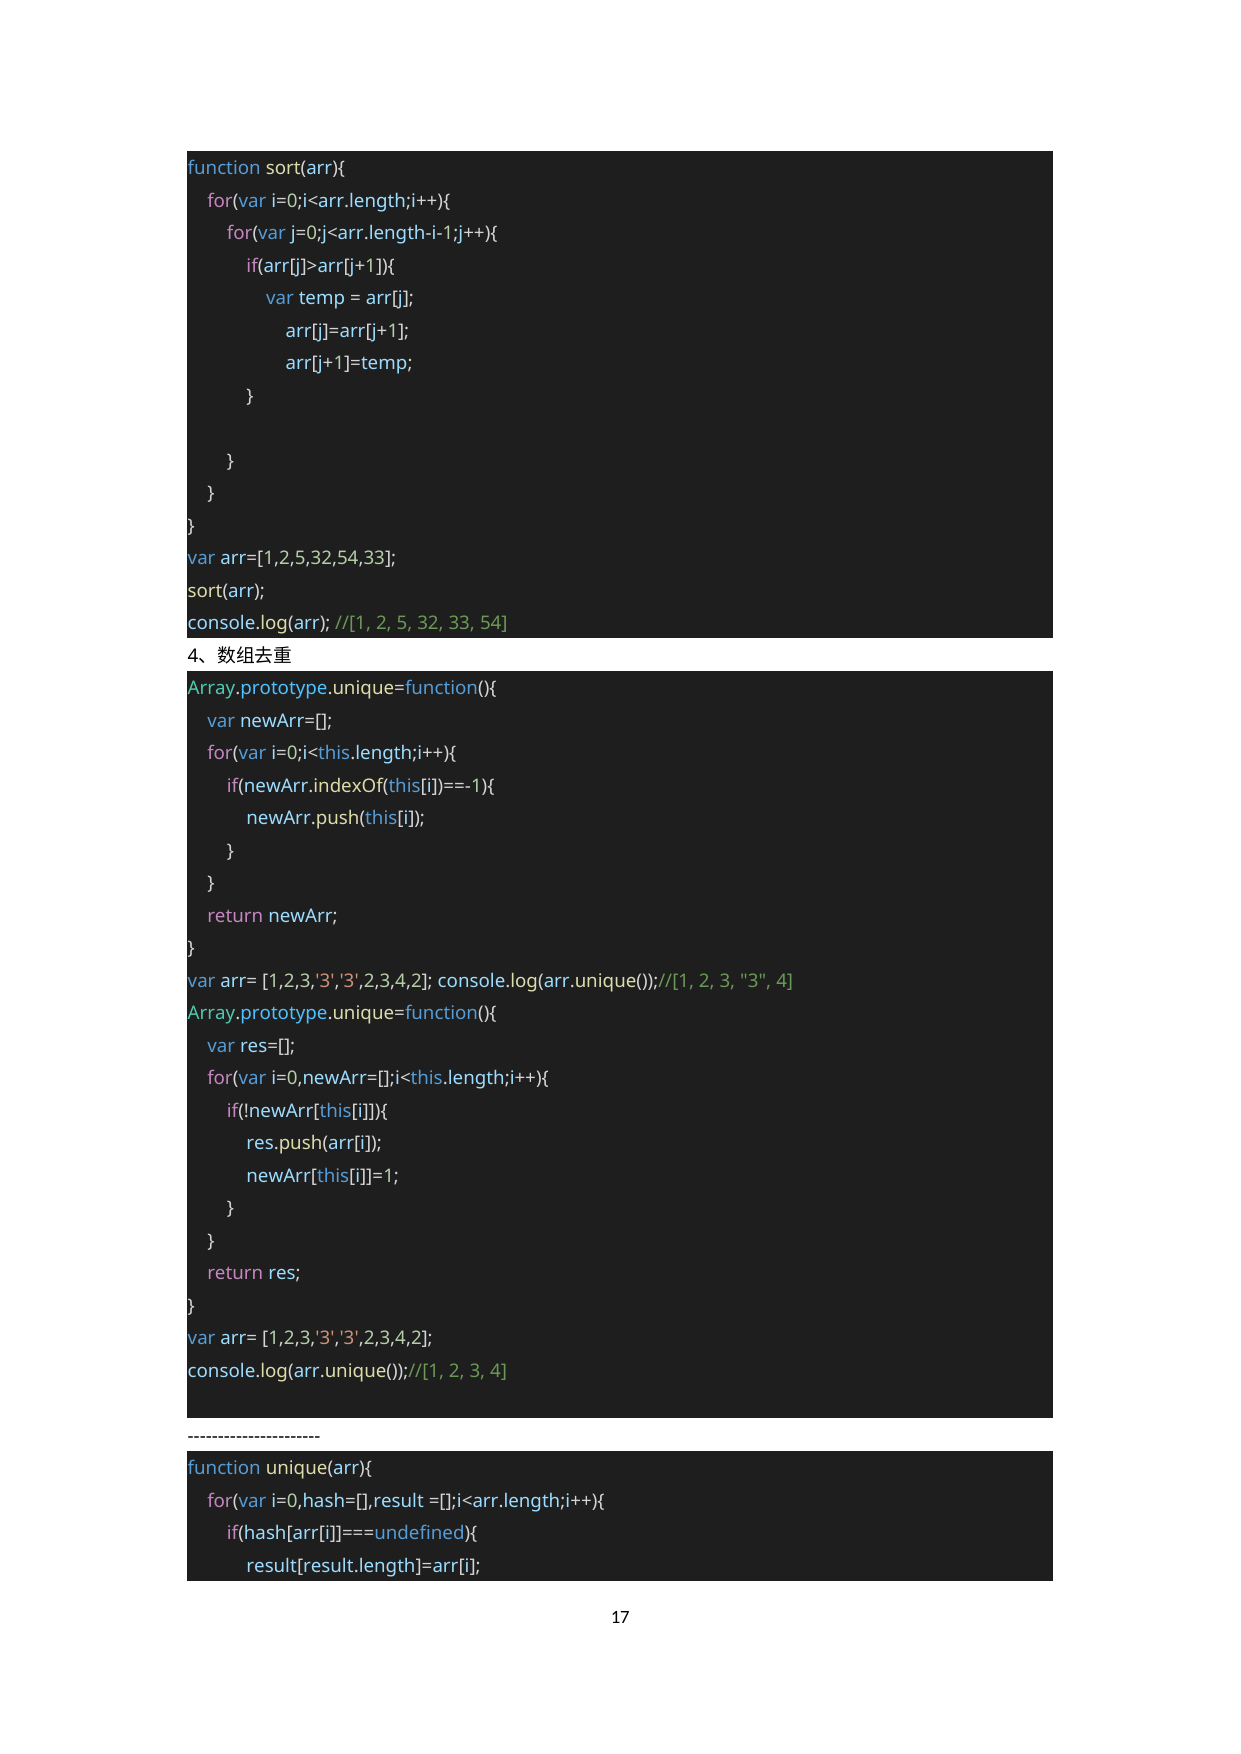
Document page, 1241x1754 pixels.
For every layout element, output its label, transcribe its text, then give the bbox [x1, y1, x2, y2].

text for(var i=0;i<this.length;i++){ [187, 736, 1053, 768]
text } [187, 866, 1053, 898]
text var arr=[1,2,5,32,54,33]; [187, 541, 1053, 573]
text function unique(arr){ [187, 1451, 1053, 1483]
text sort(arr); [187, 573, 1053, 606]
text if(arr[j]>arr[j+1]){ [187, 248, 1053, 281]
text newArr.push(this[i]); [187, 801, 1053, 833]
text } [187, 1223, 1053, 1256]
text arr[j+1]=temp; [187, 346, 1053, 378]
text console.log(arr); //[1, 2, 5, 32, 33, 54] [187, 606, 1053, 638]
text Array.prototype.unique=function(){ [187, 671, 1053, 703]
text arr[j]=arr[j+1]; [187, 313, 1053, 346]
text } [187, 1191, 1053, 1223]
text if(newArr.indexOf(this[i])==-1){ [187, 768, 1053, 801]
text } [187, 476, 1053, 508]
text } [187, 508, 1053, 541]
text } [187, 378, 1053, 411]
text var temp = arr[j]; [187, 281, 1053, 313]
text var newArr=[]; [187, 703, 1053, 736]
text } [187, 931, 1053, 963]
text } [187, 1288, 1053, 1321]
text for(var i=0,hash=[],result =[];i<arr.length;i++){ [187, 1483, 1053, 1516]
text newArr[this[i]]=1; [187, 1158, 1053, 1191]
text result[result.length]=arr[i]; [187, 1548, 1053, 1581]
text function sort(arr){ [187, 151, 1053, 183]
text var res=[]; [187, 1028, 1053, 1061]
text var arr= [1,2,3,'3','3',2,3,4,2]; [187, 1321, 1053, 1353]
text } [187, 443, 1053, 476]
text for(var j=0;j<arr.length-i-1;j++){ [187, 216, 1053, 248]
text console.log(arr.unique());//[1, 2, 3, 4] [187, 1353, 1053, 1386]
text for(var i=0;i<arr.length;i++){ [187, 183, 1053, 216]
text } [187, 833, 1053, 866]
text var arr= [1,2,3,'3','3',2,3,4,2]; console.log(arr.unique());//[1, 2, 3, "3", 4] [187, 963, 1053, 996]
text return newArr; [187, 898, 1053, 931]
text ---------------------- [187, 1418, 1053, 1451]
text res.push(arr[i]); [187, 1126, 1053, 1158]
text if(hash[arr[i]]===undefined){ [187, 1516, 1053, 1548]
text 4、数组去重 [187, 638, 1053, 671]
text return res; [187, 1256, 1053, 1288]
text for(var i=0,newArr=[];i<this.length;i++){ [187, 1061, 1053, 1093]
text Array.prototype.unique=function(){ [187, 996, 1053, 1028]
text if(!newArr[this[i]]){ [187, 1093, 1053, 1126]
